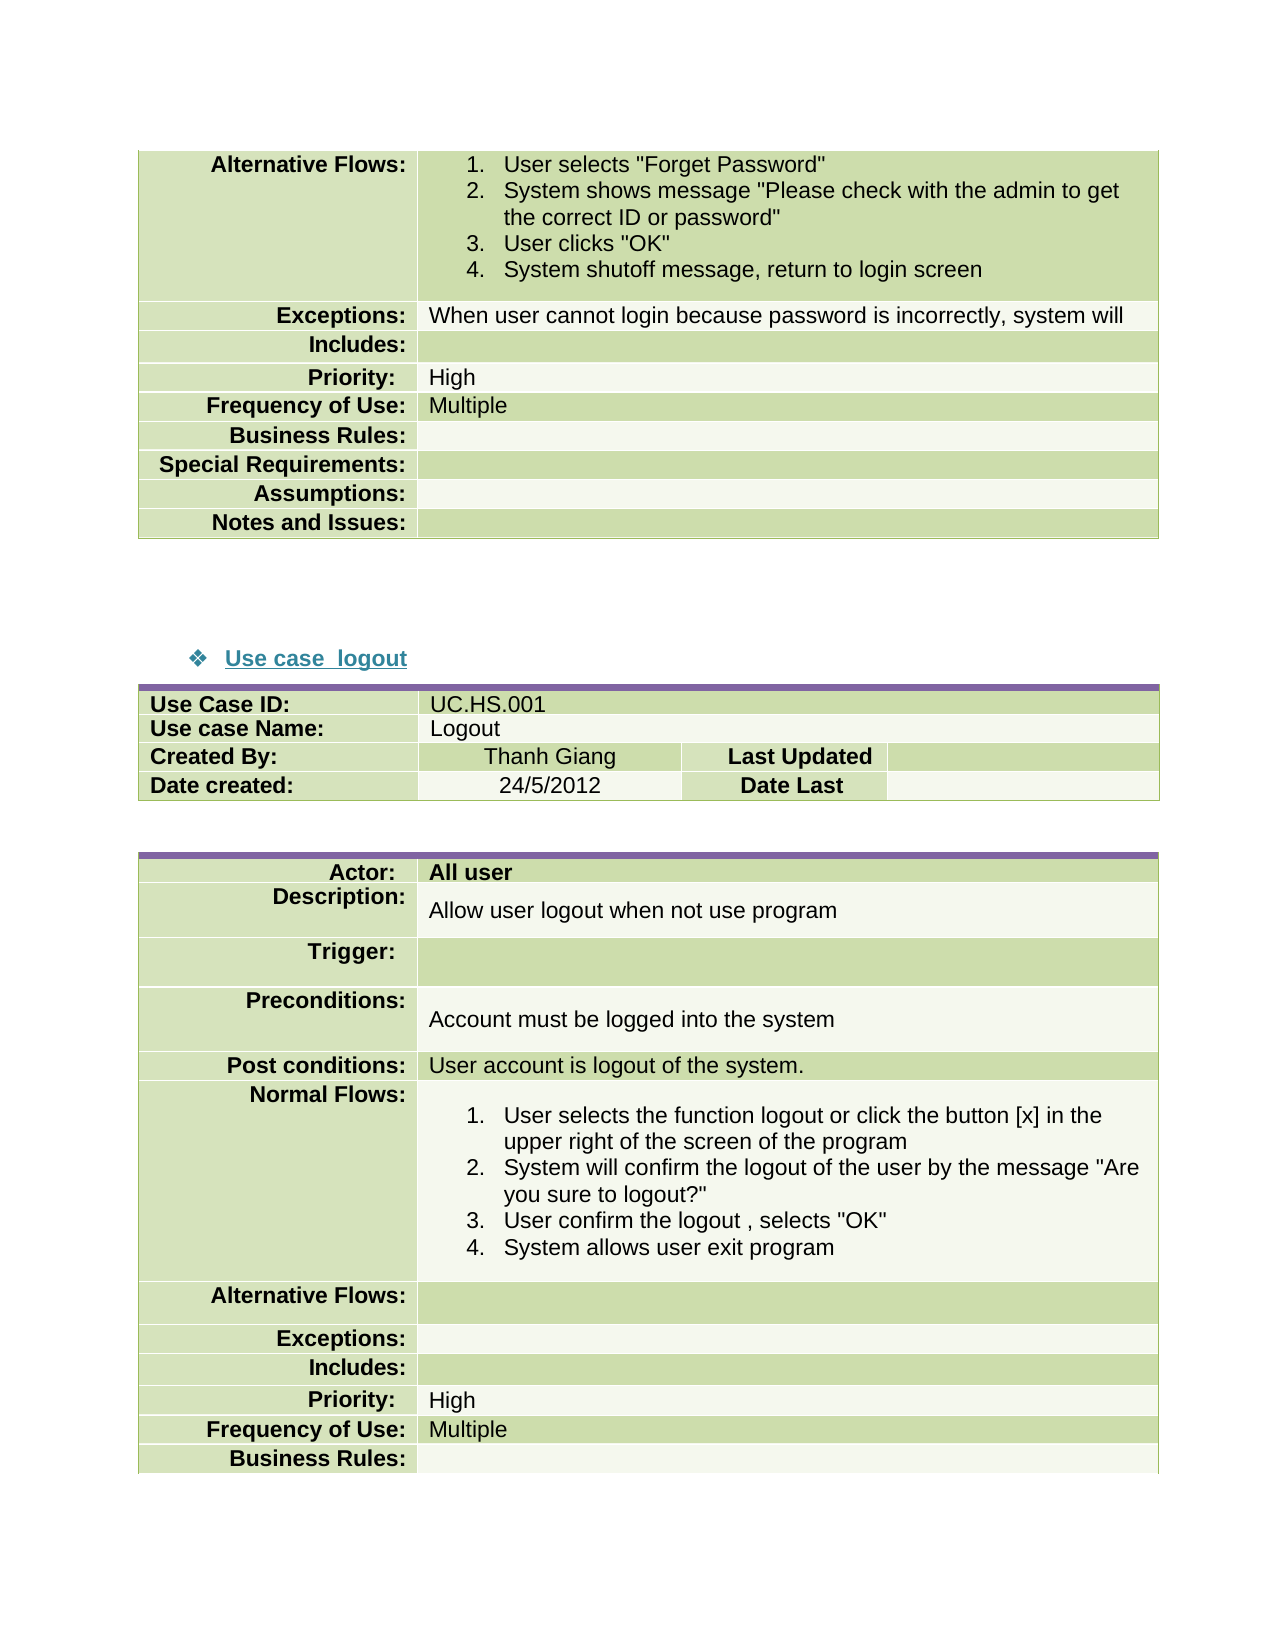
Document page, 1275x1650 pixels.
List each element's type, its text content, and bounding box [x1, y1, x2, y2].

table_cell User selects the function logout or click the button [x] in the upper right of the screen of the program System will confirm the logout of the user by the message "Are you sure to logout?" User confirm the logout , selects "OK" System allows user exit program [418, 1081, 1158, 1281]
table_cell When user cannot login because password is incorrectly, system will inform user should contact administrator for password recovery [418, 302, 1158, 330]
table_header UC.HS.001 [419, 691, 1159, 714]
table_cell Business Rules: [139, 1445, 417, 1473]
table_cell Assumptions: [139, 480, 417, 508]
table_cell Account must be logged into the system [418, 988, 1158, 1051]
table_cell Priority: [139, 364, 417, 391]
table_cell Date Last Updated: [682, 772, 887, 800]
table_cell [418, 1325, 1158, 1353]
table_cell Preconditions: [139, 988, 417, 1051]
table_cell Includes: [139, 1354, 417, 1385]
table_cell Exceptions: [139, 302, 417, 330]
table_cell Special Requirements: [139, 451, 417, 479]
table_header Actor: [139, 859, 417, 882]
table_cell Thanh Giang [419, 743, 681, 771]
table_header Use Case ID: [139, 691, 418, 714]
table_cell Last Updated By: [682, 743, 887, 771]
table_cell Use case Name: [139, 715, 418, 742]
table_cell Multiple [418, 393, 1158, 421]
table_cell [888, 772, 1159, 800]
table_cell Frequency of Use: [139, 393, 417, 421]
table_cell 24/5/2012 [419, 772, 681, 800]
table_cell Business Rules: [139, 422, 417, 449]
table_cell Frequency of Use: [139, 1416, 417, 1443]
table_cell [418, 451, 1158, 479]
table_cell Created By: [139, 743, 418, 771]
table_cell [418, 331, 1158, 362]
table_cell Allow user logout when not use program [418, 883, 1158, 937]
table_cell [418, 938, 1158, 986]
table_cell High [418, 364, 1158, 391]
table_cell [418, 422, 1158, 449]
table_cell Notes and Issues: [139, 509, 417, 537]
table_cell Trigger: [139, 938, 417, 986]
table_header All user [418, 859, 1158, 882]
table_cell Normal Flows: [139, 1081, 417, 1281]
table_cell User selects "Forget Password" System shows message "Please check with the admin to get the correct ID or password" User clicks "OK" System shutoff message, return to login screen [418, 151, 1158, 301]
table_cell [418, 1354, 1158, 1385]
table_cell [418, 509, 1158, 537]
table_cell Priority: [139, 1386, 417, 1414]
table_cell High [418, 1386, 1158, 1414]
table_cell [888, 743, 1159, 771]
table_cell Logout [419, 715, 1159, 742]
list Use case logout [187, 645, 1125, 671]
table_cell Alternative Flows: [139, 1282, 417, 1324]
table_cell Description: [139, 883, 417, 937]
table_cell Date created: [139, 772, 418, 800]
table_cell [418, 1282, 1158, 1324]
table_cell Multiple [418, 1416, 1158, 1443]
table_cell [418, 1445, 1158, 1473]
table_cell Exceptions: [139, 1325, 417, 1353]
table_cell [418, 480, 1158, 508]
table_cell Includes: [139, 331, 417, 362]
table_cell Post conditions: [139, 1052, 417, 1080]
table_cell Alternative Flows: [139, 151, 417, 301]
table_cell User account is logout of the system. The system is ready for user login. [418, 1052, 1158, 1080]
